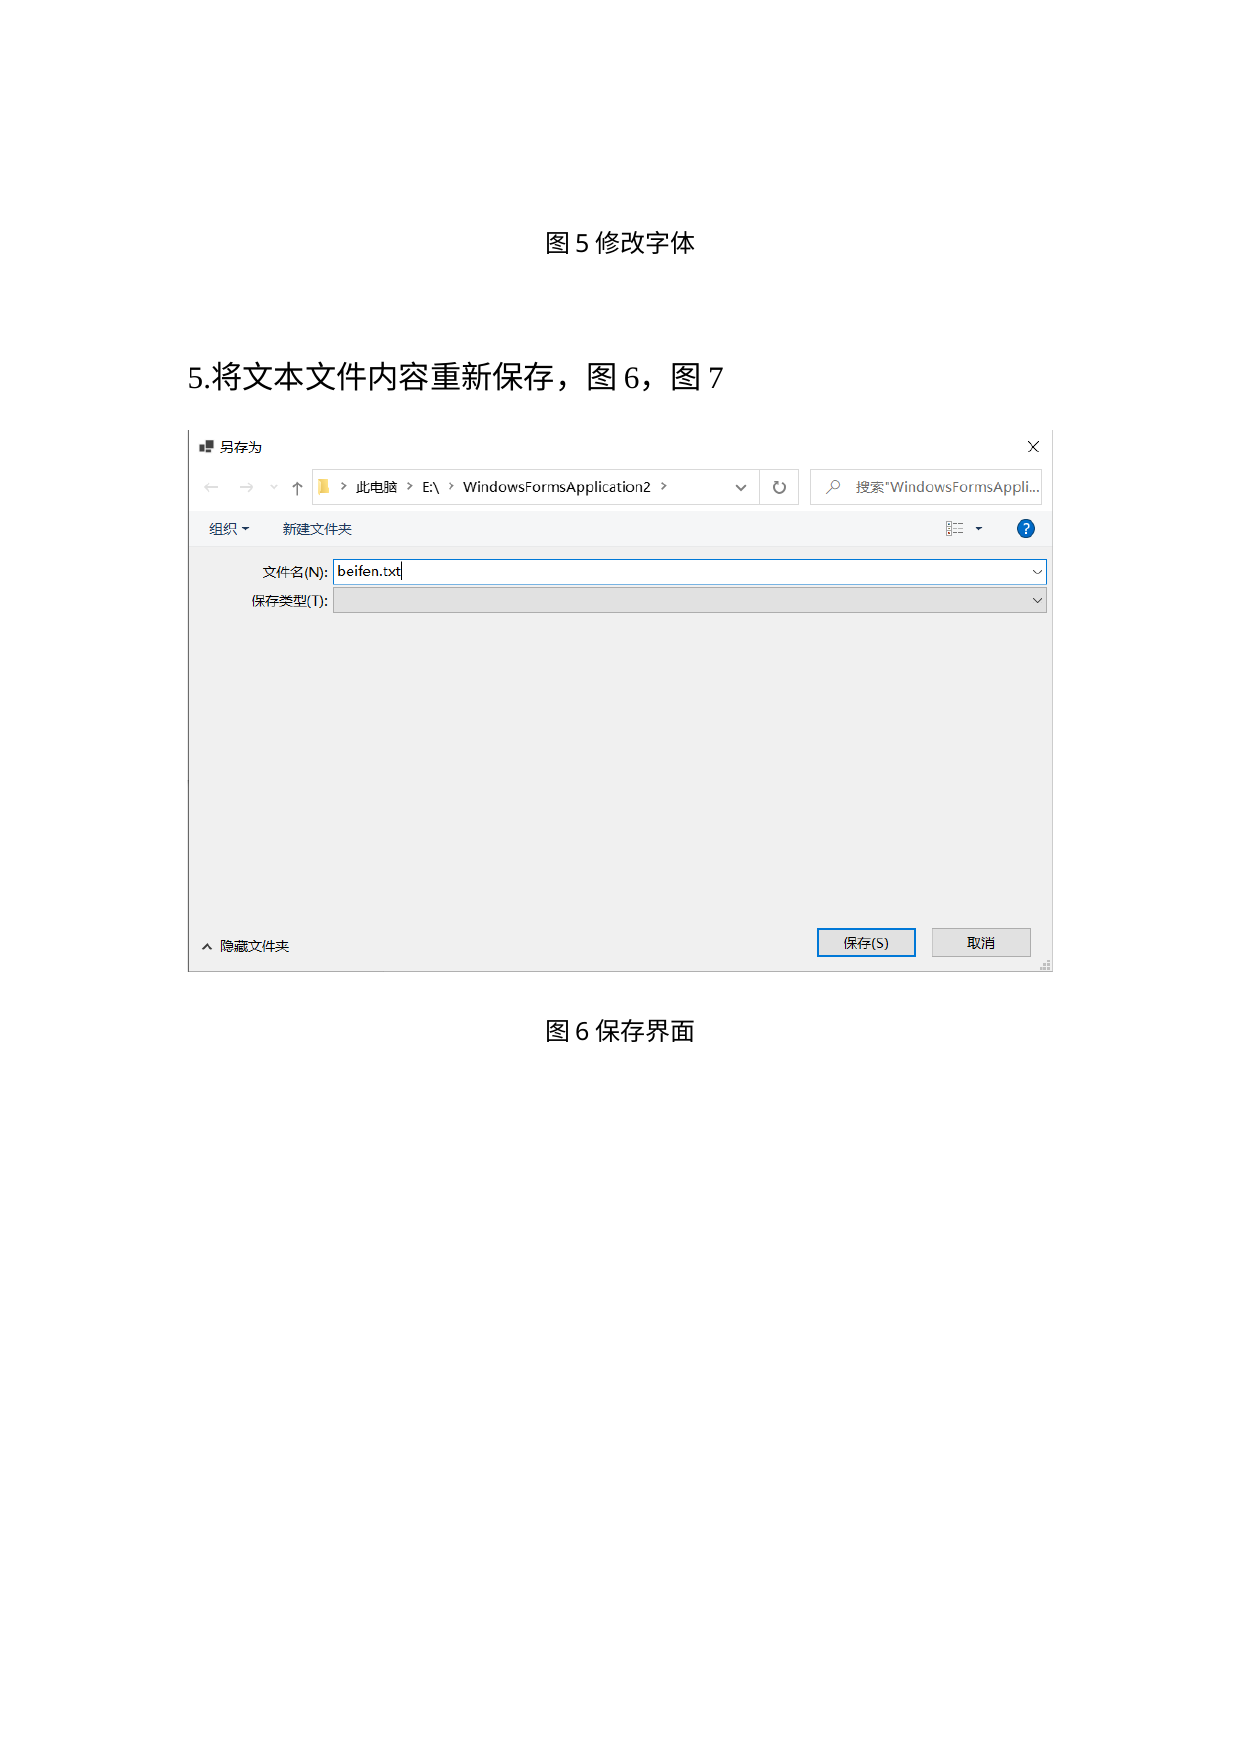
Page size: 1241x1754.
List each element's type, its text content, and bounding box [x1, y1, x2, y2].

picture [187, 430, 1053, 972]
text 5.将文本文件内容重新保存，图6，图7 [187, 342, 1053, 407]
text 图6 保存界面 [187, 997, 1053, 1062]
text 图5 修改字体 [187, 209, 1053, 274]
